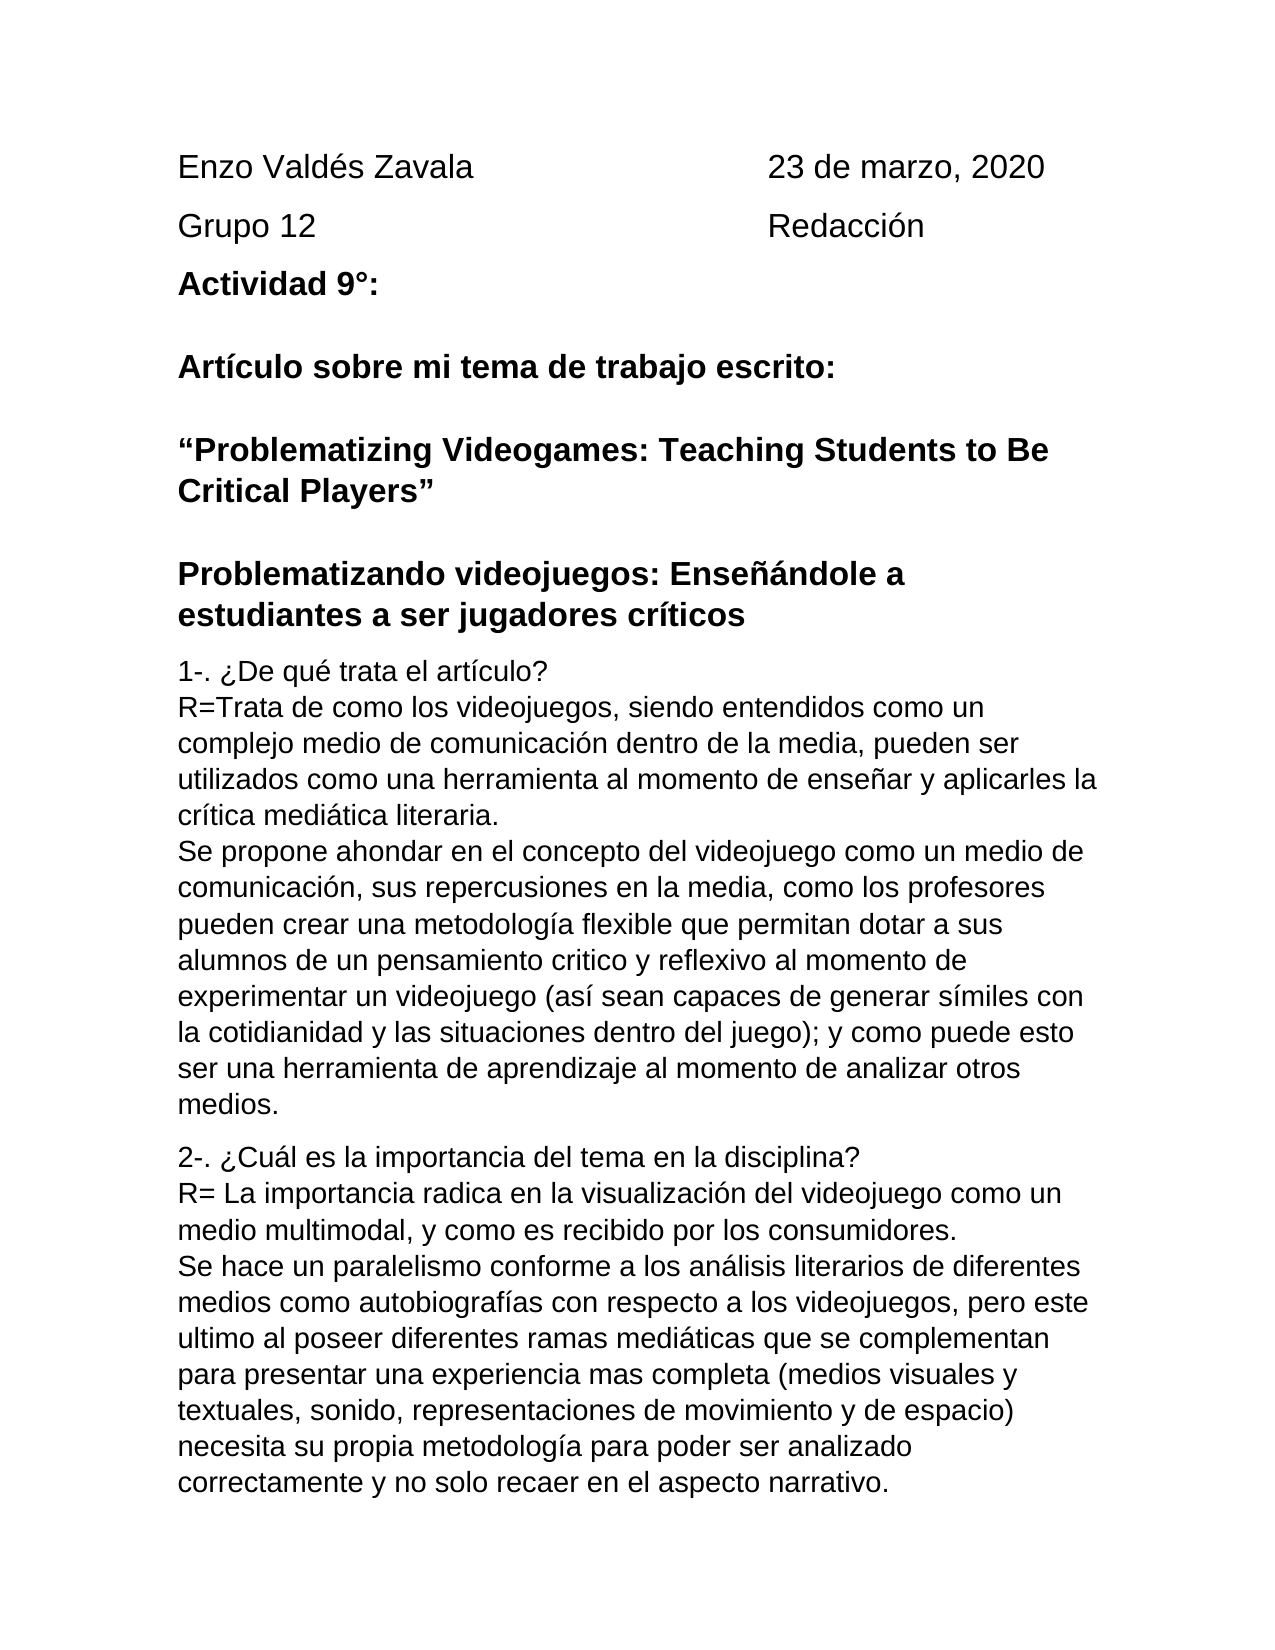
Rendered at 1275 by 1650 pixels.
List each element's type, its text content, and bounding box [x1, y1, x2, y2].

text Grupo 12 Redacción [177, 206, 1098, 244]
text Actividad 9°: Artículo sobre mi tema de trabajo escrito: “Problematizing Videogames: Teaching Students to Be Critical Players” Problematizando videojuegos: Enseñándole a estudiantes a ser jugadores críticos [177, 264, 1098, 634]
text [177, 1140, 1098, 1499]
text Enzo Valdés Zavala 23 de marzo, 2020 [177, 148, 1098, 186]
text 1-. ¿De qué trata el artículo? R=Trata de como los videojuegos, siendo entendidos como un complejo medio de comunicación dentro de la media, pueden ser utilizados como una herramienta al momento de enseñar y aplicarles la crítica mediática literaria. Se propone ahondar en el concepto del videojuego como un medio de comunicación, sus repercusiones en la media, como los profesores pueden crear una metodología flexible que permitan dotar a sus alumnos de un pensamiento critico y reflexivo al momento de experimentar un videojuego (así sean capaces de generar símiles con la cotidianidad y las situaciones dentro del juego); y como puede esto ser una herramienta de aprendizaje al momento de analizar otros medios. [177, 654, 1098, 1121]
